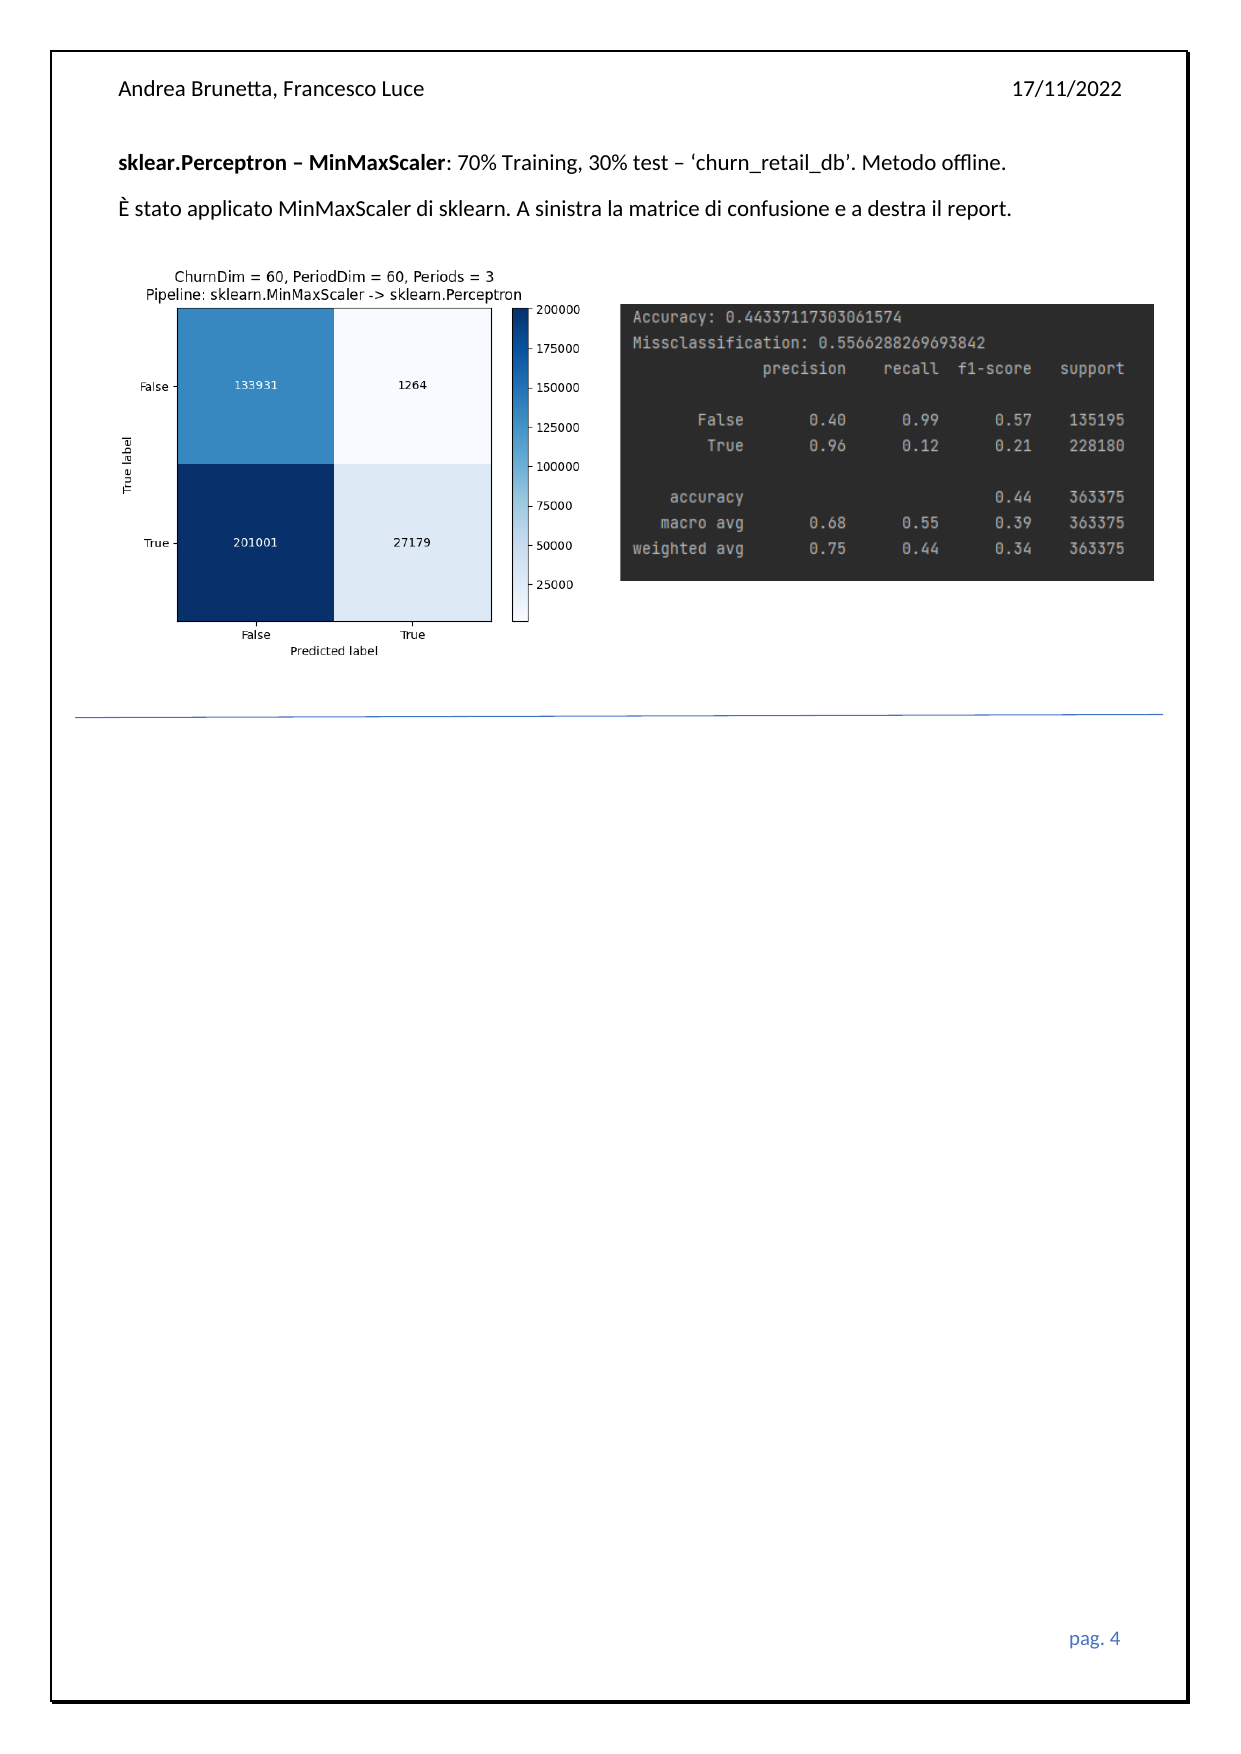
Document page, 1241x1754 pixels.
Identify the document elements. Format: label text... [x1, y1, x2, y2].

picture [86, 258, 1154, 666]
text È stato applicato MinMaxScaler di sklearn. A sinistra la matrice di confusione e a destra il report. [118, 194, 1120, 222]
text sklear.Perceptron – MinMaxScaler: 70% Training, 30% test – ‘churn_retail_db’. Metodo offline. [118, 148, 1120, 176]
